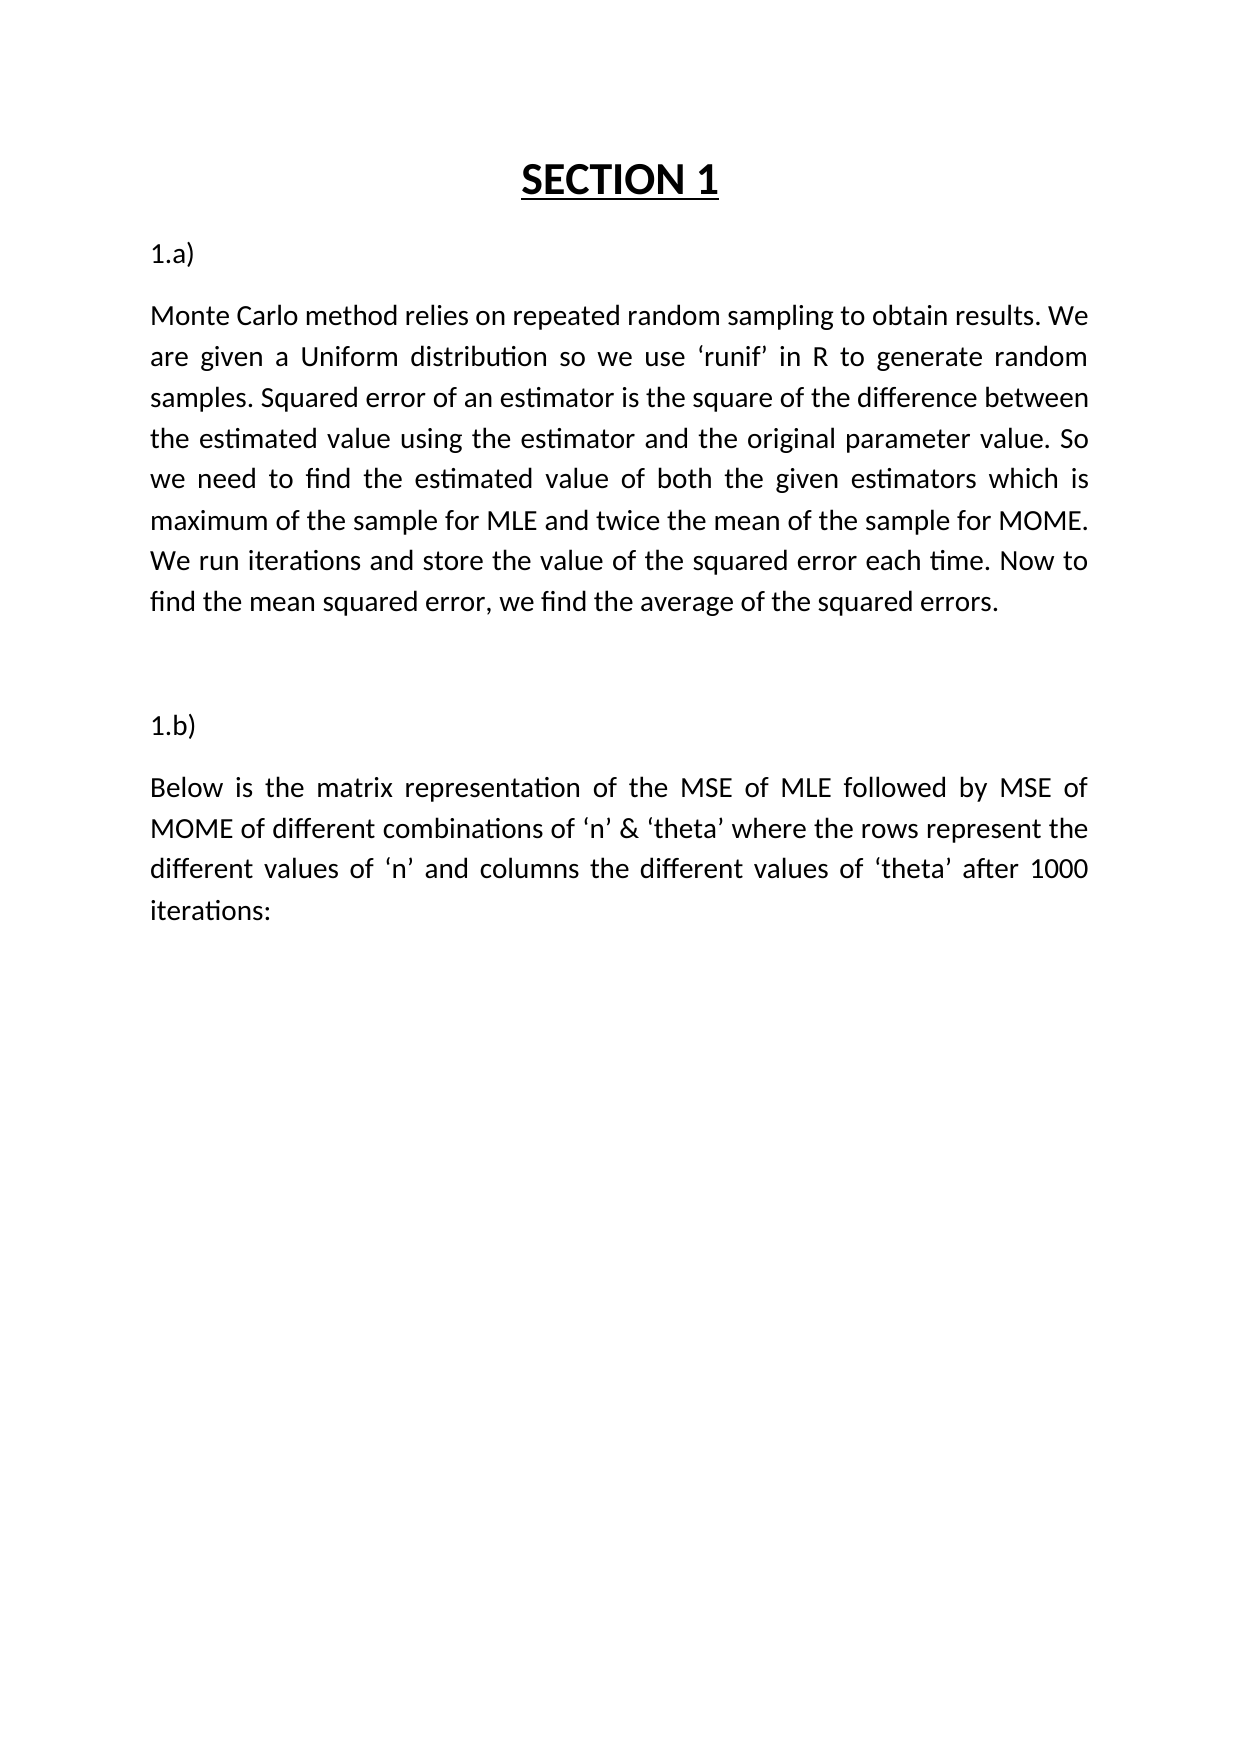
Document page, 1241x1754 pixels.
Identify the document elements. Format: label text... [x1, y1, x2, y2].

text 1.b) [150, 707, 1090, 743]
text Monte Carlo method relies on repeated random sampling to obtain results. We are given a Uniform distribution so we use ‘runif’ in R to generate random samples. Squared error of an estimator is the square of the difference between the estimated value using the estimator and the original parameter value. So we need to find the estimated value of both the given estimators which is maximum of the sample for MLE and twice the mean of the sample for MOME. We run iterations and store the value of the squared error each time. Now to find the mean squared error, we find the average of the squared errors. [150, 297, 1090, 619]
text 1.a) [150, 235, 1090, 271]
text Below is the matrix representation of the MSE of MLE followed by MSE of MOME of different combinations of ‘n’ & ‘theta’ where the rows represent the different values of ‘n’ and columns the different values of ‘theta’ after 1000 iterations: [150, 769, 1090, 927]
text SECTION 1 [150, 150, 1090, 206]
